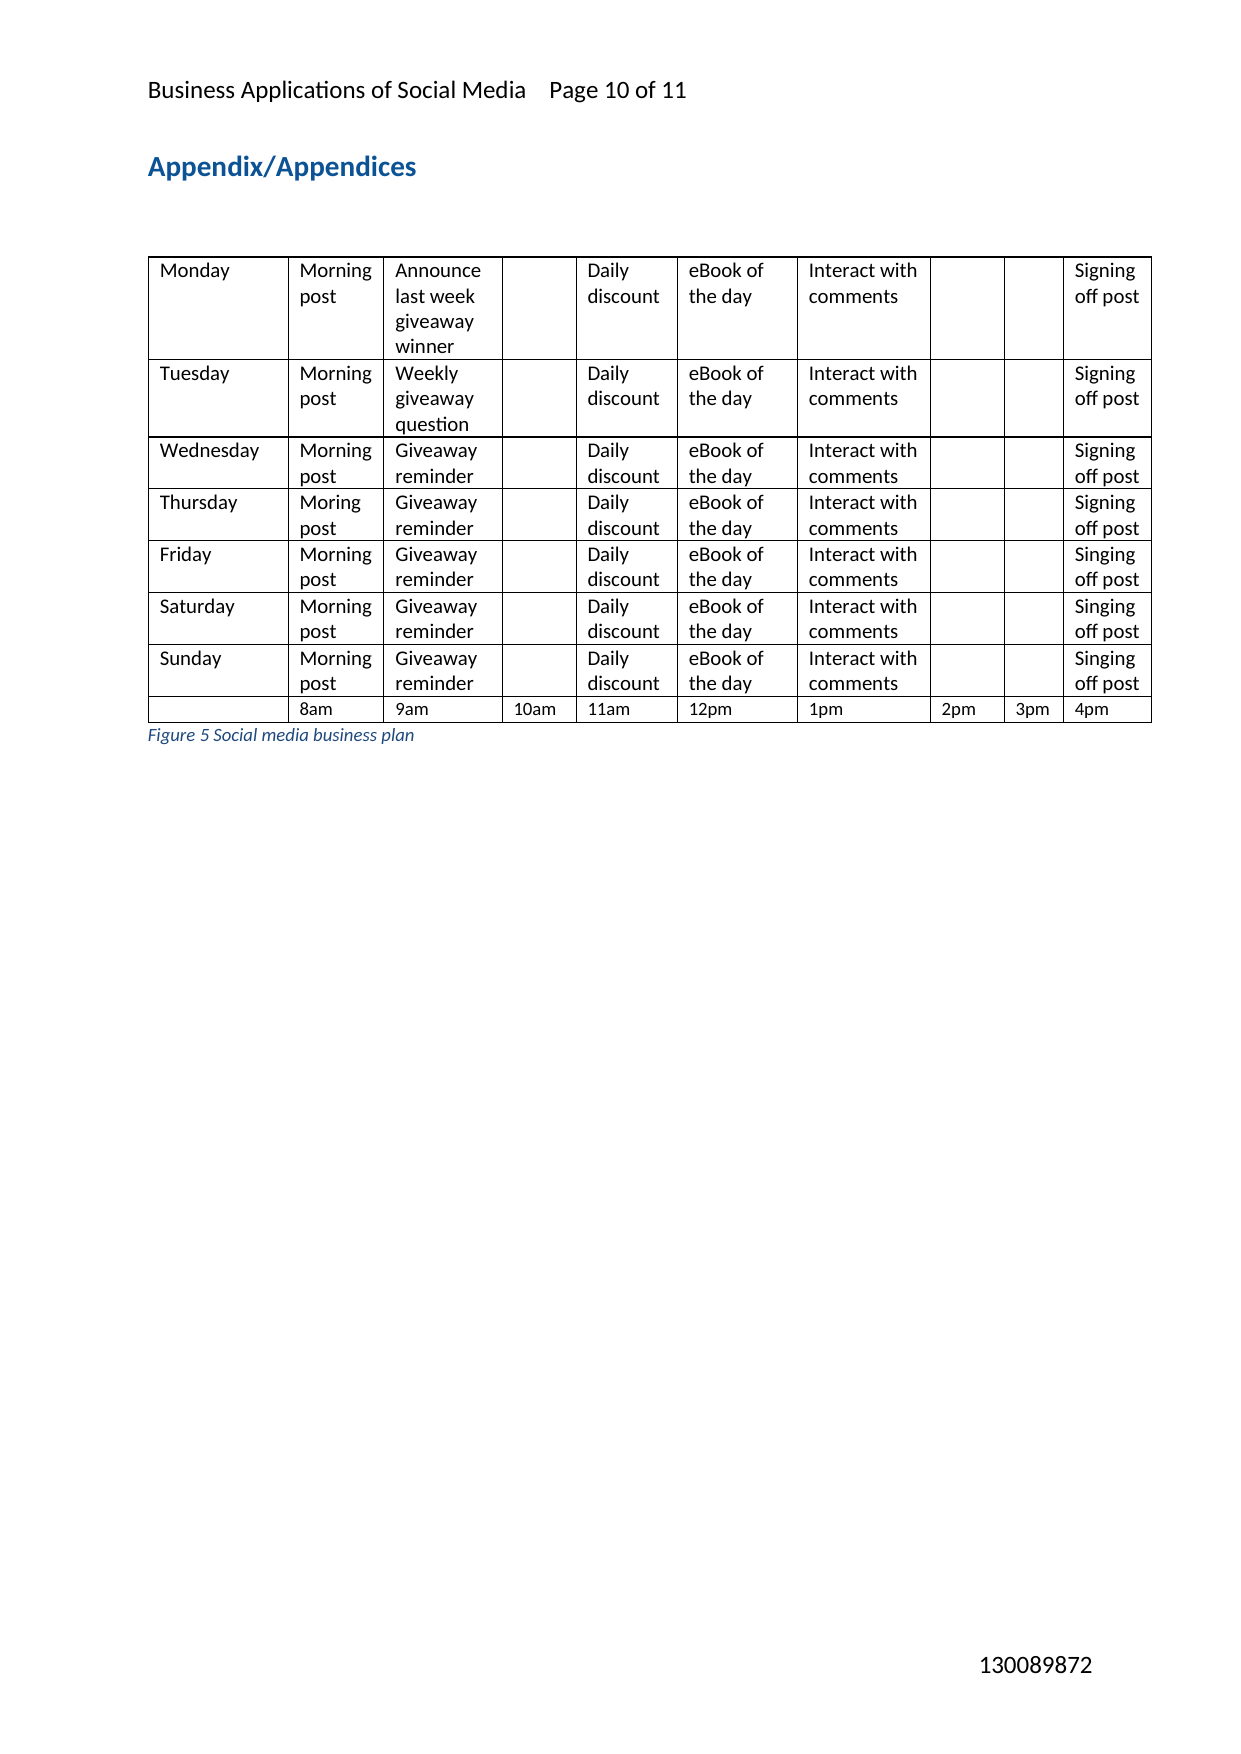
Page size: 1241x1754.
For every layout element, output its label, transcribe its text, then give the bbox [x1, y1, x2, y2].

table_cell [503, 541, 576, 592]
table_cell [931, 438, 1004, 488]
table_cell Morning post [289, 541, 383, 592]
table_cell Morning post [289, 645, 383, 696]
table_cell 4pm [1064, 697, 1151, 722]
table_cell [503, 360, 576, 436]
table_cell Singing off post [1064, 541, 1151, 592]
table_cell [931, 360, 1004, 436]
table_cell [931, 593, 1004, 644]
table_cell [931, 489, 1004, 540]
table_cell [1005, 645, 1063, 696]
table_cell 9am [384, 697, 502, 722]
subtitle Appendix/Appendices [148, 148, 1092, 183]
table_cell [1005, 489, 1063, 540]
table_header Daily discount [577, 258, 677, 359]
table_cell 3pm [1005, 697, 1063, 722]
table_cell Giveaway reminder [384, 541, 502, 592]
table_cell Moring post [289, 489, 383, 540]
table_cell [1005, 593, 1063, 644]
table_cell Interact with comments [798, 489, 930, 540]
table_cell Signing off post [1064, 438, 1151, 488]
table_header Interact with comments [798, 258, 930, 359]
table_cell [1005, 541, 1063, 592]
table_cell Signing off post [1064, 489, 1151, 540]
table_cell Morning post [289, 438, 383, 488]
table_cell 8am [289, 697, 383, 722]
table_cell Sunday [149, 645, 288, 696]
table_cell Daily discount [577, 438, 677, 488]
table_cell Giveaway reminder [384, 645, 502, 696]
table_cell eBook of the day [678, 645, 797, 696]
table_cell Interact with comments [798, 645, 930, 696]
table_cell Weekly giveaway question [384, 360, 502, 436]
table_cell Singing off post [1064, 645, 1151, 696]
table_header Morning post [289, 258, 383, 359]
table_cell Interact with comments [798, 593, 930, 644]
table_cell Saturday [149, 593, 288, 644]
table_cell eBook of the day [678, 489, 797, 540]
table_cell [931, 541, 1004, 592]
table_cell Daily discount [577, 593, 677, 644]
table_cell Thursday [149, 489, 288, 540]
text Figure 5 Social media business plan [148, 723, 1092, 746]
table_cell Daily discount [577, 541, 677, 592]
table_cell [503, 593, 576, 644]
table_cell Daily discount [577, 645, 677, 696]
table_cell eBook of the day [678, 360, 797, 436]
table_cell Morning post [289, 360, 383, 436]
table_header [503, 258, 576, 359]
table_cell Tuesday [149, 360, 288, 436]
table_header Announce last week giveaway winner [384, 258, 502, 359]
table_header [931, 258, 1004, 359]
table_cell Giveaway reminder [384, 438, 502, 488]
table_cell eBook of the day [678, 541, 797, 592]
table_cell Wednesday [149, 438, 288, 488]
table_cell 1pm [798, 697, 930, 722]
table_cell 10am [503, 697, 576, 722]
table_header eBook of the day [678, 258, 797, 359]
table_cell [931, 645, 1004, 696]
table_cell Interact with comments [798, 438, 930, 488]
table_cell Giveaway reminder [384, 593, 502, 644]
table_cell Daily discount [577, 360, 677, 436]
table_cell eBook of the day [678, 593, 797, 644]
table_cell Signing off post [1064, 360, 1151, 436]
table_cell 2pm [931, 697, 1004, 722]
table_cell Giveaway reminder [384, 489, 502, 540]
table_cell Friday [149, 541, 288, 592]
table_header [1005, 258, 1063, 359]
table_header Signing off post [1064, 258, 1151, 359]
table_cell 11am [577, 697, 677, 722]
table_header Monday [149, 258, 288, 359]
table_cell [149, 697, 288, 722]
table_cell [503, 489, 576, 540]
table_cell Morning post [289, 593, 383, 644]
table_cell 12pm [678, 697, 797, 722]
table_cell Interact with comments [798, 541, 930, 592]
table_cell [1005, 360, 1063, 436]
table_cell [1005, 438, 1063, 488]
table_cell eBook of the day [678, 438, 797, 488]
table_cell Singing off post [1064, 593, 1151, 644]
table_cell [503, 645, 576, 696]
table_cell [503, 438, 576, 488]
table_cell Daily discount [577, 489, 677, 540]
table_cell Interact with comments [798, 360, 930, 436]
